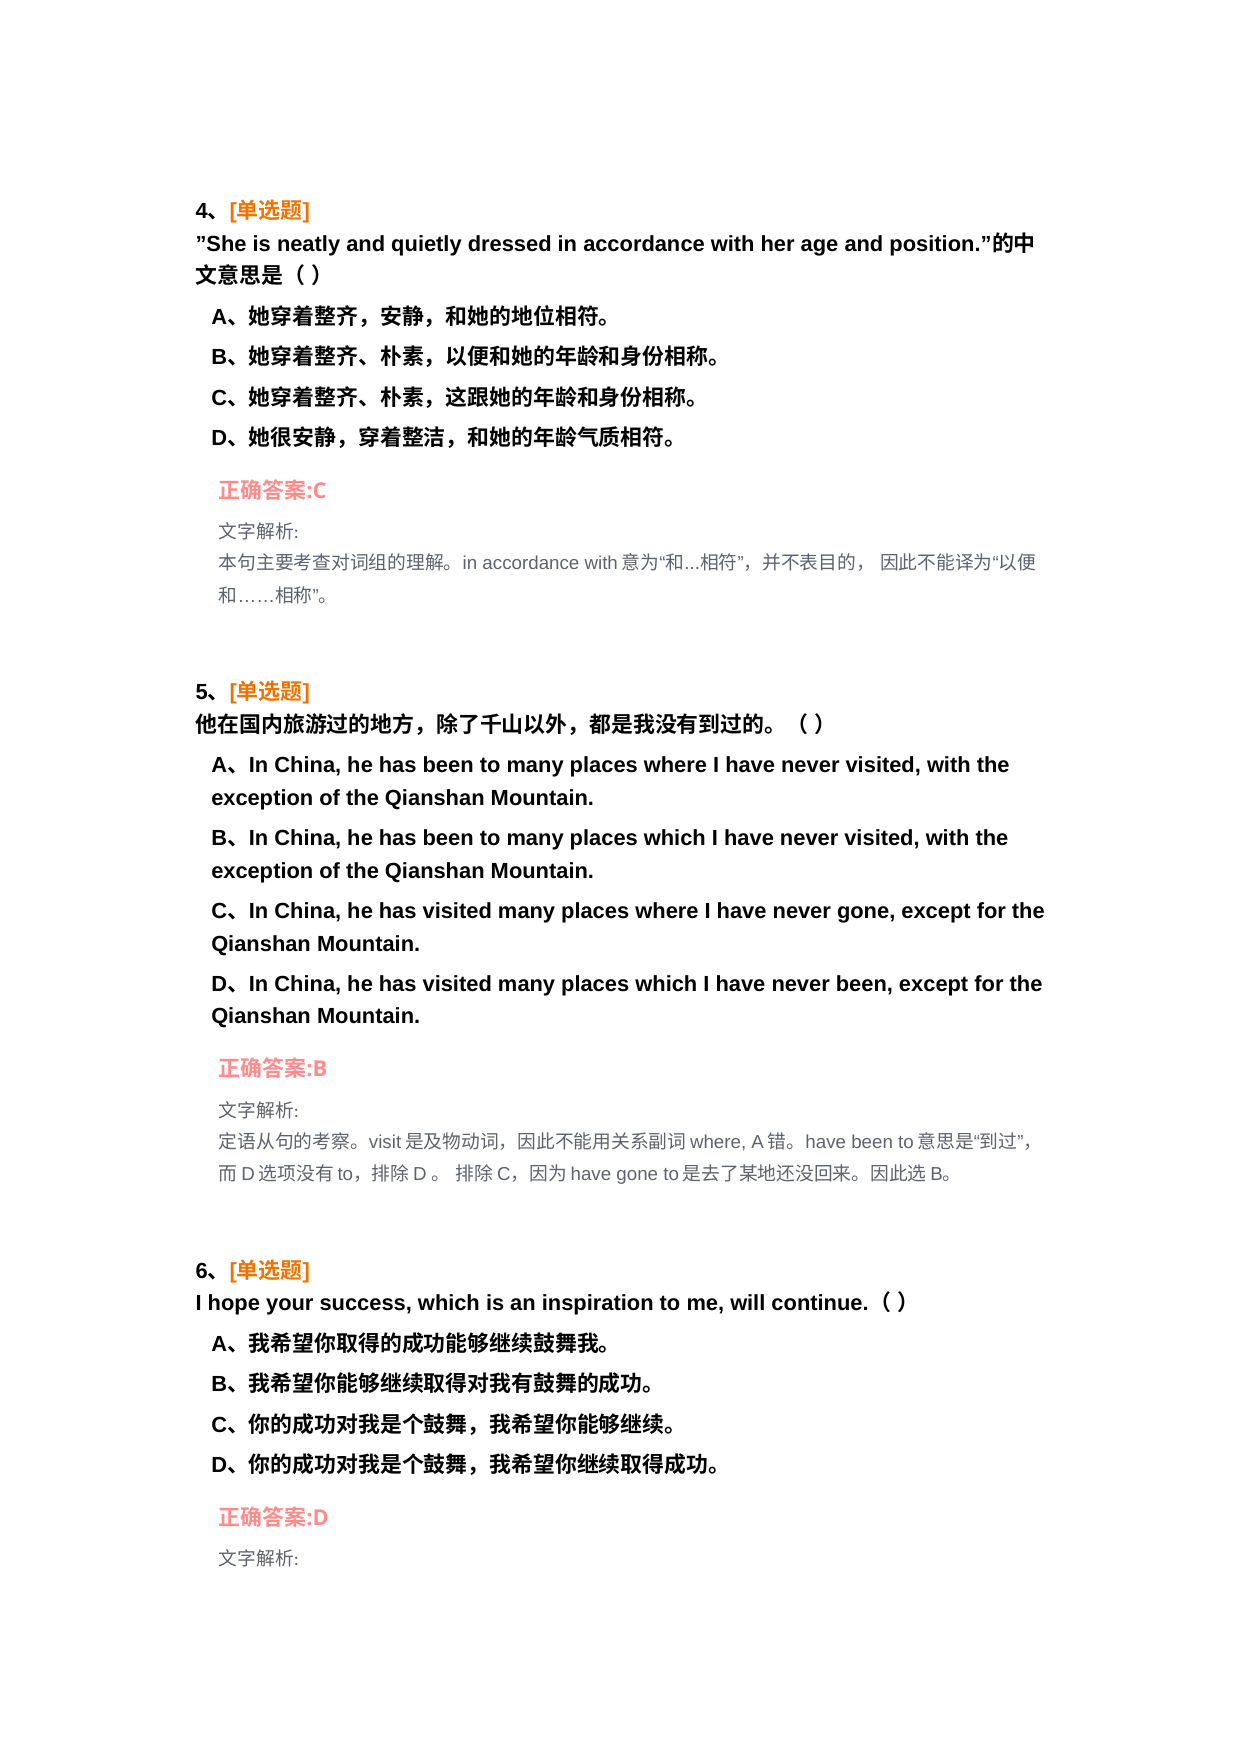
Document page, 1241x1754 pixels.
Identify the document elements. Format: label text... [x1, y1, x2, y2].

subtitle 正确答案:D [219, 1499, 1053, 1532]
text ”She is neatly and quietly dressed in accordance with her age and position.”的中文意思是（ ） [195, 227, 1053, 292]
text 文字解析: [219, 1541, 1053, 1574]
text 定语从句的考察。visit是及物动词，因此不能用关系副词where, A错。have been to意思是“到过”，而D选项没有to，排除D 。 排除C，因为have gone to是去了某地还没回来。因此选B。 [219, 1125, 1053, 1190]
text 本句主要考查对词组的理解。in accordance with意为“和...相符”，并不表目的， 因此不能译为“以便和……相称”。 [219, 547, 1053, 612]
text D、In China, he has visited many places which I have never been, except for the Qianshan Mountain. [211, 967, 1053, 1032]
text A、我希望你取得的成功能够继续鼓舞我。 [211, 1327, 1053, 1359]
text I hope your success, which is an inspiration to me, will continue.（ ） [195, 1287, 1053, 1319]
text 文字解析: [219, 514, 1053, 547]
text 5、[单选题] [195, 676, 1053, 708]
text D、你的成功对我是个鼓舞，我希望你继续取得成功。 [211, 1448, 1053, 1481]
text B、她穿着整齐、朴素，以便和她的年龄和身份相称。 [211, 340, 1053, 373]
subtitle 正确答案:B [219, 1051, 1053, 1083]
text 他在国内旅游过的地方，除了千山以外，都是我没有到过的。（ ） [195, 708, 1053, 741]
subtitle 正确答案:C [219, 472, 1053, 505]
text A、她穿着整齐，安静，和她的地位相符。 [211, 300, 1053, 332]
text C、她穿着整齐、朴素，这跟她的年龄和身份相称。 [211, 381, 1053, 413]
text A、In China, he has been to many places where I have never visited, with the exception of the Qianshan Mountain. [211, 748, 1053, 813]
text B、In China, he has been to many places which I have never visited, with the exception of the Qianshan Mountain. [211, 821, 1053, 886]
text D、她很安静，穿着整洁，和她的年龄气质相符。 [211, 421, 1053, 454]
text B、我希望你能够继续取得对我有鼓舞的成功。 [211, 1367, 1053, 1400]
text 4、[单选题] [195, 194, 1053, 227]
text 6、[单选题] [195, 1254, 1053, 1287]
text C、你的成功对我是个鼓舞，我希望你能够继续。 [211, 1408, 1053, 1440]
text 文字解析: [219, 1093, 1053, 1125]
text C、In China, he has visited many places where I have never gone, except for the Qianshan Mountain. [211, 894, 1053, 959]
